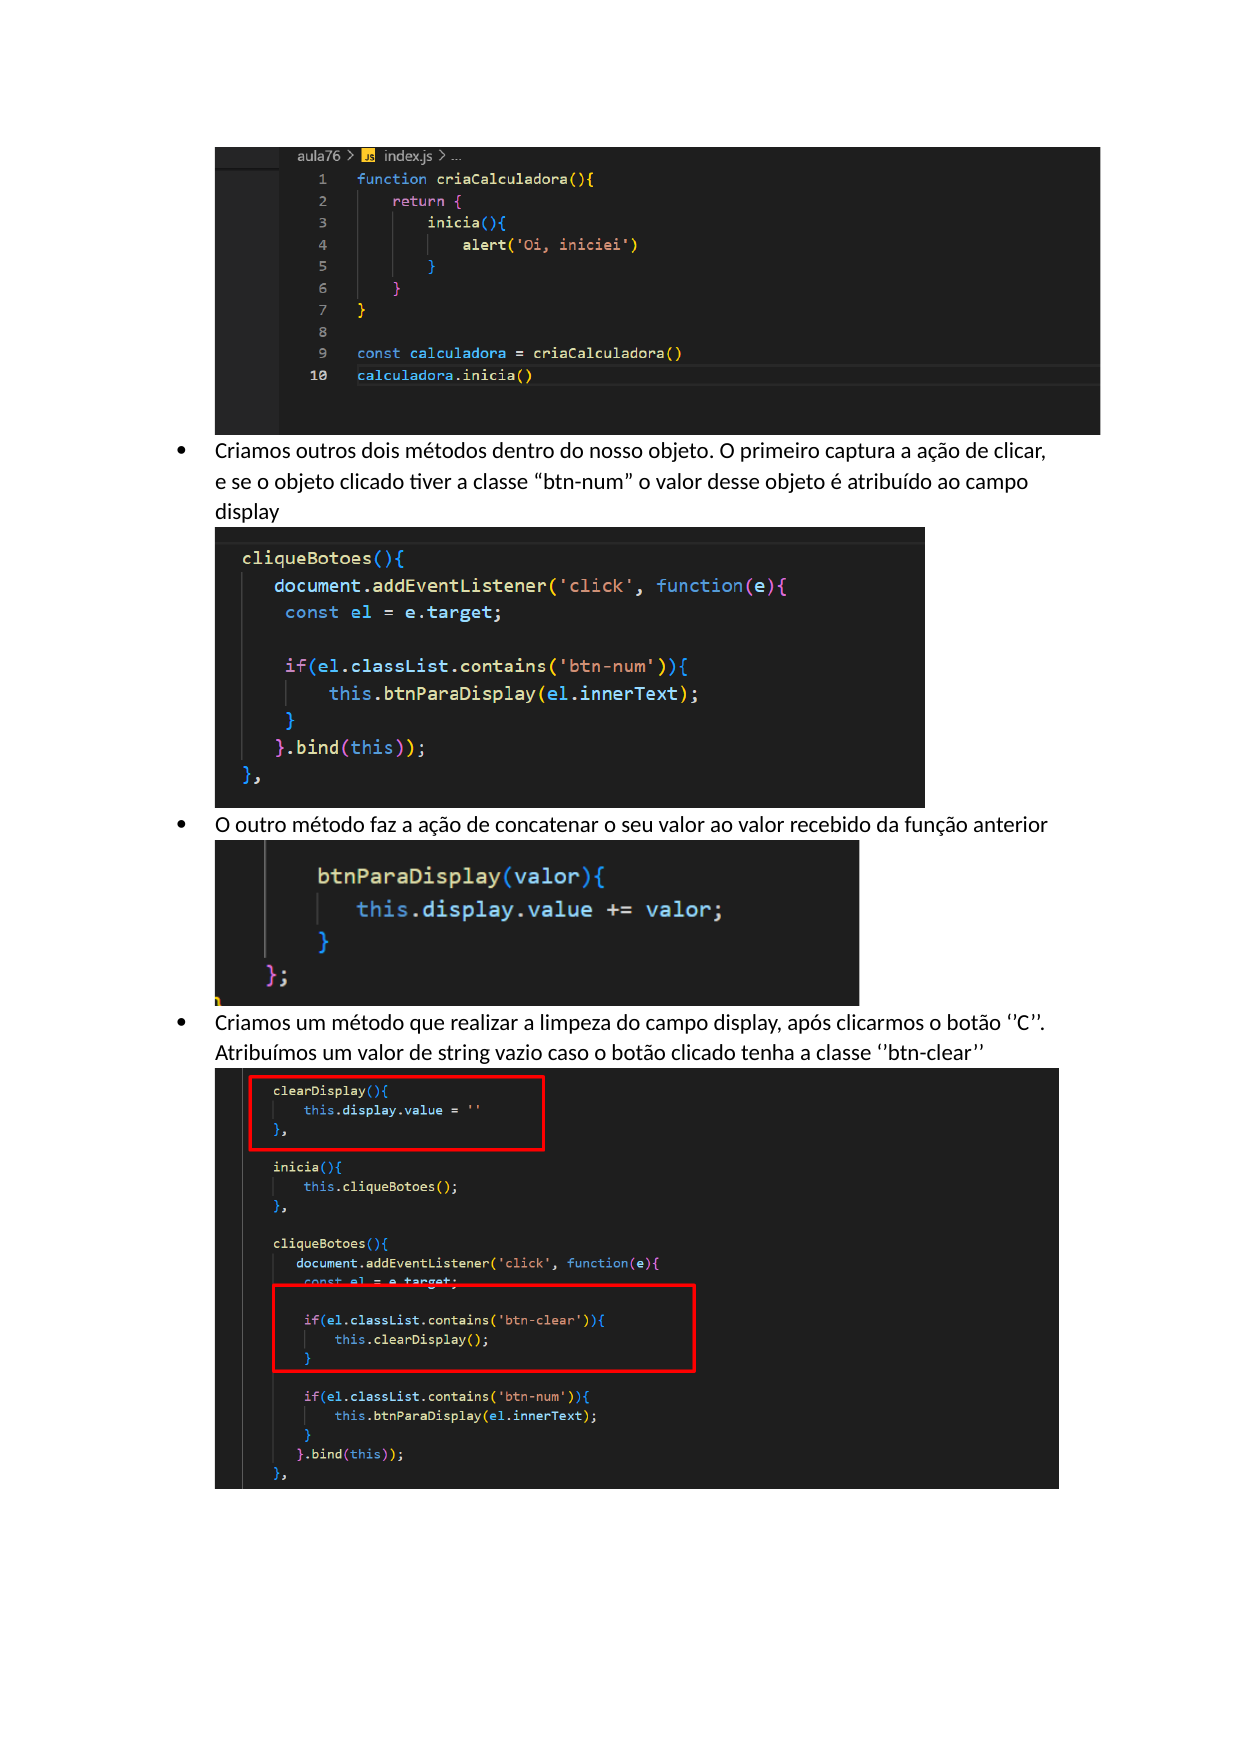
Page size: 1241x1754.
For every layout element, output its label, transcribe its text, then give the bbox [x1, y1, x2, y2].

picture [214, 527, 925, 808]
list O outro método faz a ação de concatenar o seu valor ao valor recebido da função anterior [177, 810, 1063, 838]
picture [214, 840, 860, 1006]
picture [214, 147, 1101, 435]
picture [214, 1068, 1059, 1489]
list Criamos um método que realizar a limpeza do campo display, após clicarmos o botão ‘’C’’. Atribuímos um valor de string vazio caso o botão clicado tenha a classe ‘’btn-clear’’ [177, 1008, 1063, 1066]
list Criamos outros dois métodos dentro do nosso objeto. O primeiro captura a ação de clicar, e se o objeto clicado tiver a classe “btn-num” o valor desse objeto é atribuído ao campo display [177, 437, 1063, 525]
